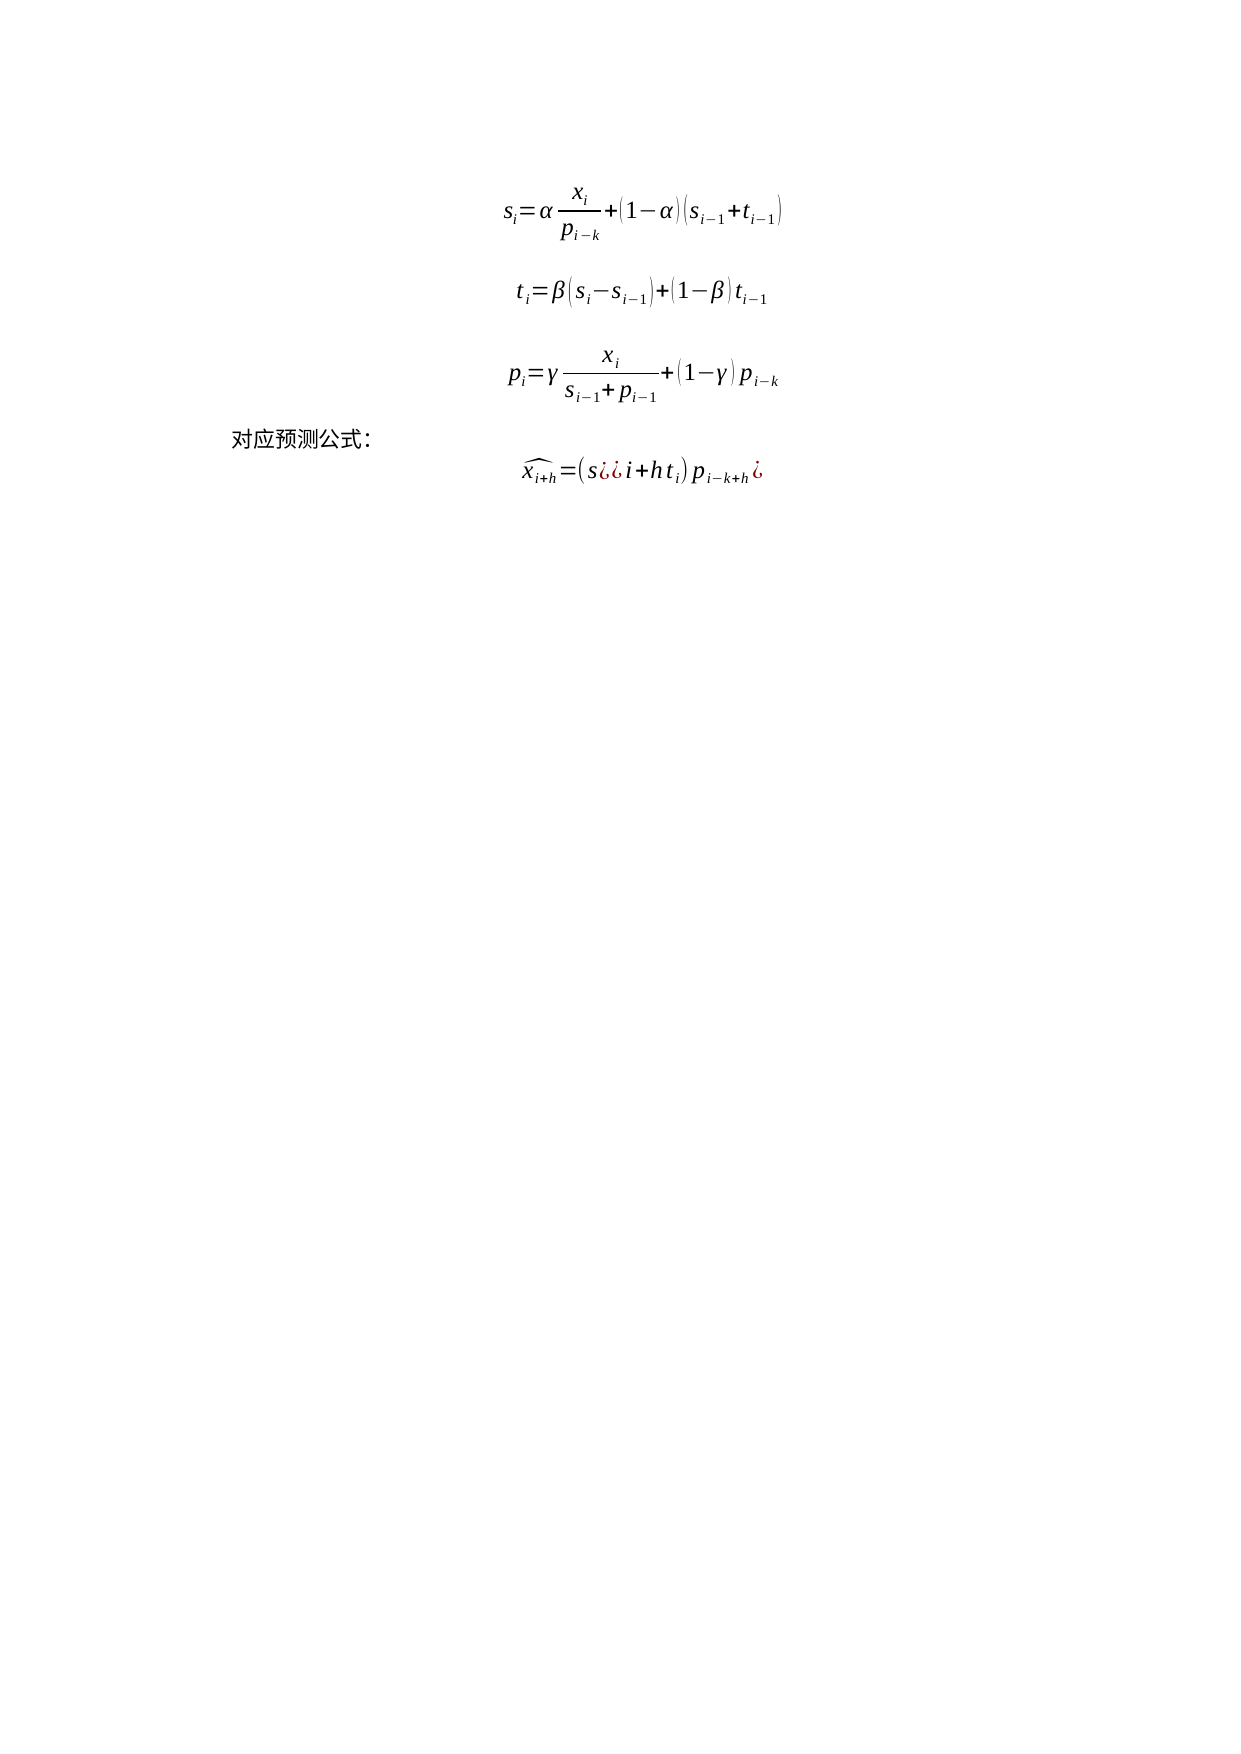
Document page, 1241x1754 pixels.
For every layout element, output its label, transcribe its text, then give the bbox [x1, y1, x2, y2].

text 对应预测公式： [187, 422, 1053, 454]
